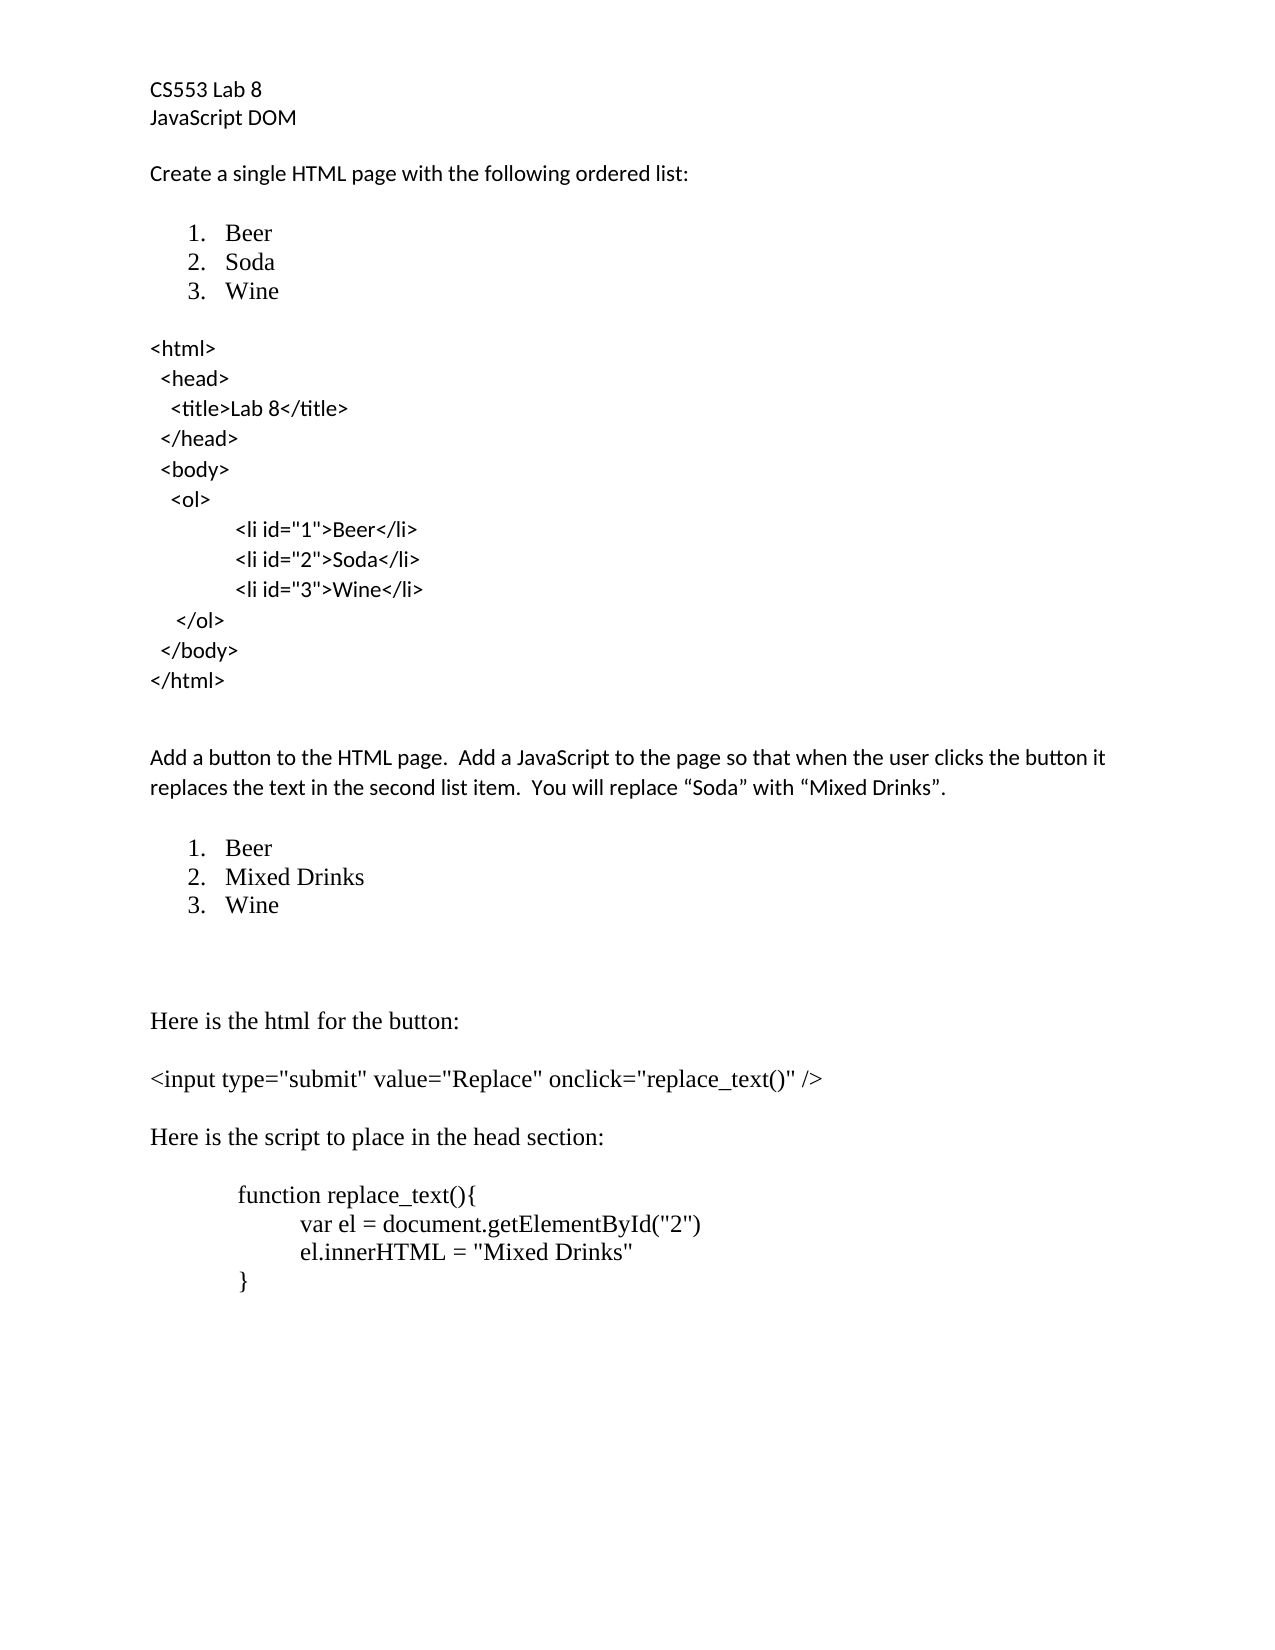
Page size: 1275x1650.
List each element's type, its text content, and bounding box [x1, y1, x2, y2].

text <li id="1">Beer</li> [150, 515, 1125, 543]
text <title>Lab 8</title> [150, 394, 1125, 422]
list Wine [187, 890, 1125, 919]
text Add a button to the HTML page. Add a JavaScript to the page so that when the user clicks the button it replaces the text in the second list item. You will replace “Soda” with “Mixed Drinks”. [150, 743, 1125, 801]
text </body> [150, 636, 1125, 664]
text el.innerHTML = "Mixed Drinks" [150, 1237, 1125, 1266]
text <input type="submit" value="Replace" onclick="replace_text()" /> [150, 1064, 1125, 1093]
text var el = document.getElementById("2") [150, 1209, 1125, 1237]
text <html> [150, 334, 1125, 362]
list Wine [187, 276, 1125, 305]
text </html> [150, 666, 1125, 694]
text } [150, 1266, 1125, 1295]
text <body> [150, 455, 1125, 483]
list Beer [187, 218, 1125, 247]
text <li id="3">Wine</li> [150, 576, 1125, 603]
text <head> [150, 364, 1125, 392]
list Beer [187, 833, 1125, 862]
text </ol> [150, 606, 1125, 634]
text <ol> [150, 485, 1125, 513]
text Create a single HTML page with the following ordered list: [150, 159, 1125, 187]
text Here is the script to place in the head section: [150, 1122, 1125, 1151]
list Mixed Drinks [187, 862, 1125, 890]
text Here is the html for the button: [150, 1006, 1125, 1035]
text function replace_text(){ [150, 1180, 1125, 1209]
text </head> [150, 424, 1125, 452]
text <li id="2">Soda</li> [150, 545, 1125, 573]
list Soda [187, 247, 1125, 276]
